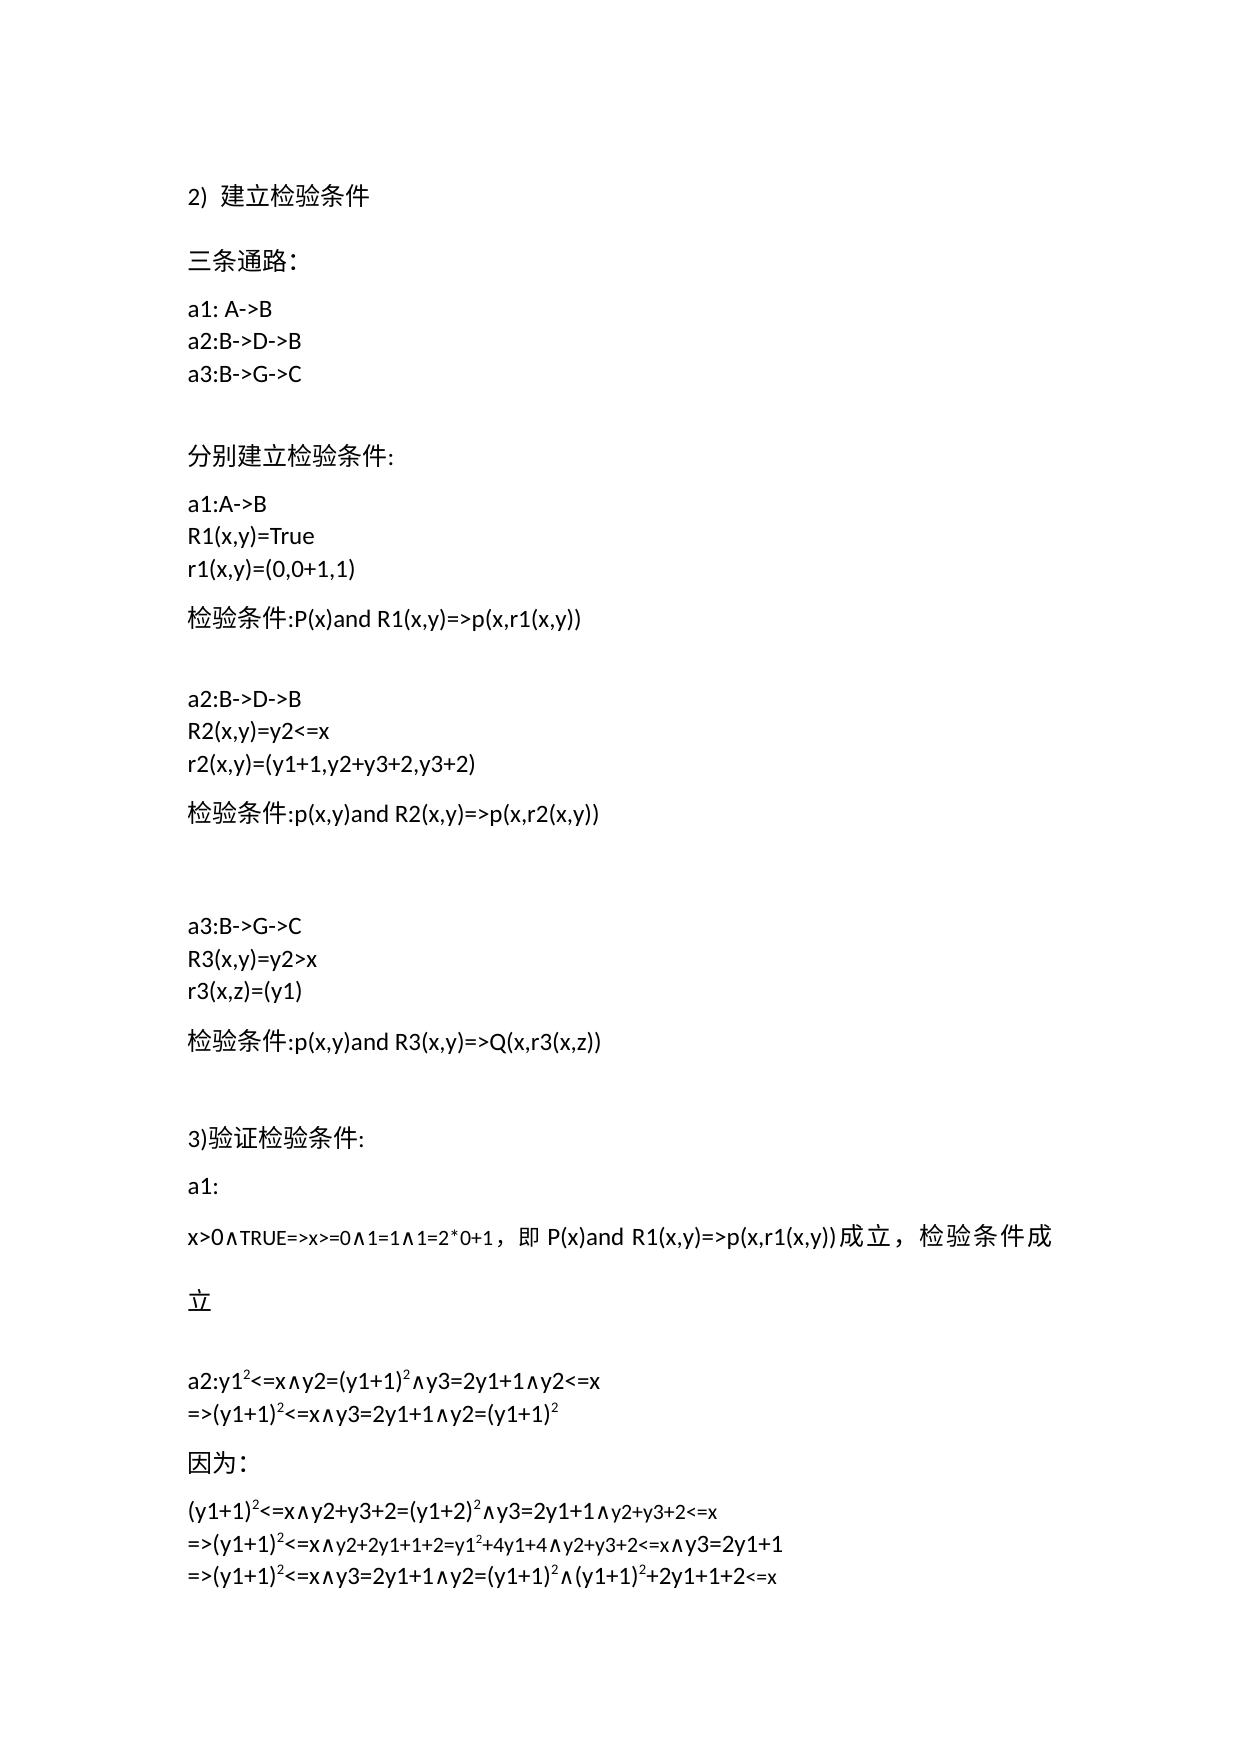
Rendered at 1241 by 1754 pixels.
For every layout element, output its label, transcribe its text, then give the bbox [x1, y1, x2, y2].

list a3:B->G->C [187, 357, 1053, 389]
list 因为： [187, 1429, 1053, 1494]
list R1(x,y)=True [187, 519, 1053, 552]
list a1: A->B [187, 292, 1053, 324]
list a3:B->G->C [187, 909, 1053, 942]
list (y1+1)2<=x∧y2+y3+2=(y1+2)2∧y3=2y1+1∧y2+y3+2<=x [187, 1494, 1053, 1527]
list r1(x,y)=(0,0+1,1) [187, 552, 1053, 584]
list r3(x,z)=(y1) [187, 974, 1053, 1007]
list 检验条件:P(x)and R1(x,y)=>p(x,r1(x,y)) [187, 584, 1053, 649]
list R3(x,y)=y2>x [187, 942, 1053, 974]
list a2:B->D->B [187, 324, 1053, 357]
list a1: [187, 1169, 1053, 1202]
list a2:B->D->B [187, 682, 1053, 714]
list =>(y1+1)2<=x∧y2+2y1+1+2=y12+4y1+4∧y2+y3+2<=x∧y3=2y1+1 [187, 1527, 1053, 1559]
list =>(y1+1)2<=x∧y3=2y1+1∧y2=(y1+1)2 [187, 1397, 1053, 1429]
list =>(y1+1)2<=x∧y3=2y1+1∧y2=(y1+1)2∧(y1+1)2+2y1+1+2<=x [187, 1559, 1053, 1592]
list 建立检验条件 [187, 162, 1053, 227]
list a1:A->B [187, 487, 1053, 519]
list x>0∧TRUE=>x>=0∧1=1∧1=2*0+1，即P(x)and R1(x,y)=>p(x,r1(x,y))成立，检验条件成立 [187, 1202, 1053, 1332]
list 分别建立检验条件: [187, 422, 1053, 487]
list a2:y12<=x∧y2=(y1+1)2∧y3=2y1+1∧y2<=x [187, 1364, 1053, 1397]
list 检验条件:p(x,y)and R2(x,y)=>p(x,r2(x,y)) [187, 779, 1053, 844]
list 检验条件:p(x,y)and R3(x,y)=>Q(x,r3(x,z)) [187, 1007, 1053, 1072]
list r2(x,y)=(y1+1,y2+y3+2,y3+2) [187, 747, 1053, 779]
list R2(x,y)=y2<=x [187, 714, 1053, 747]
list 3)验证检验条件: [187, 1104, 1053, 1169]
list 三条通路： [187, 227, 1053, 292]
